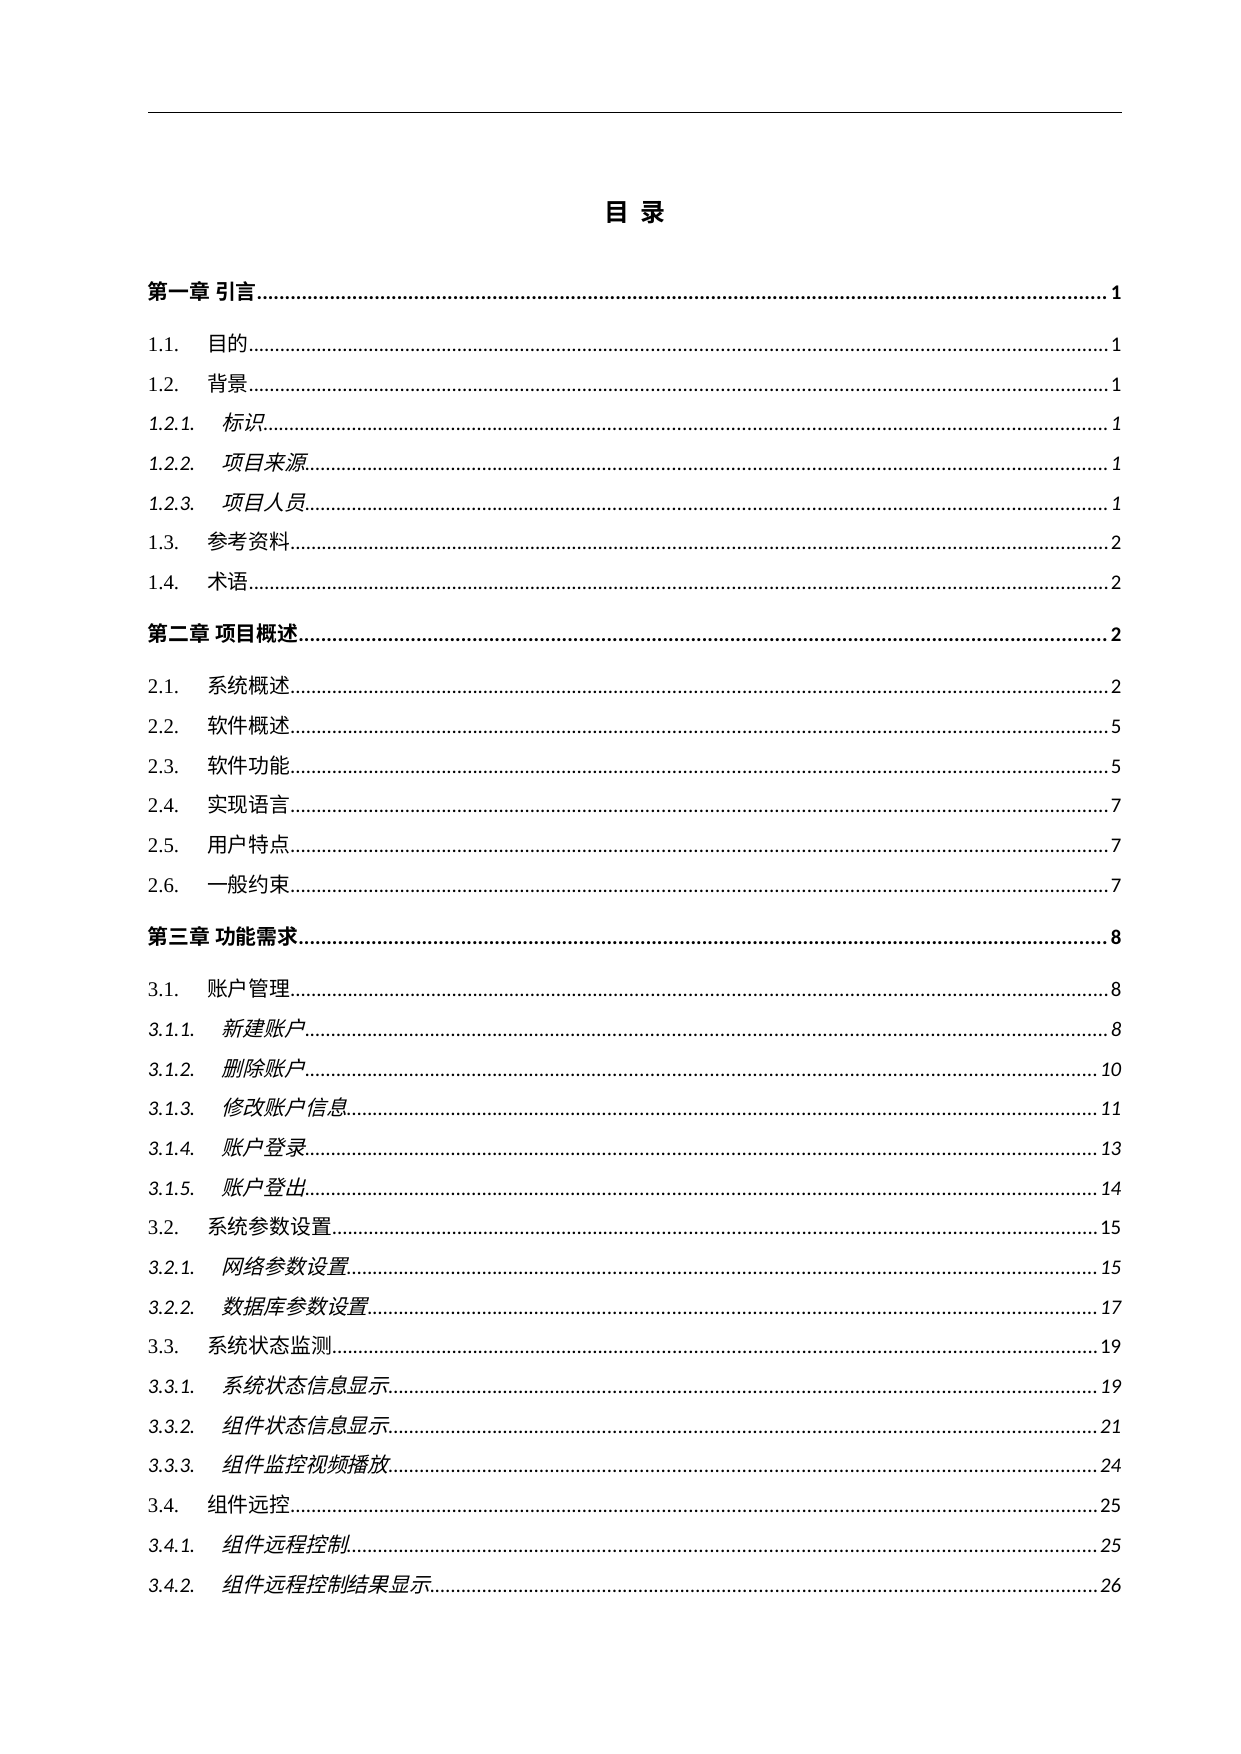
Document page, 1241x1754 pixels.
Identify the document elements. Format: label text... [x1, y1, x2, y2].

text 3.2.1. 网络参数设置 15 [148, 1246, 1122, 1285]
text 2.2. 软件概述 5 [148, 705, 1122, 744]
text 第二章 项目概述 2 [148, 613, 1122, 652]
text 3.3.3. 组件监控视频播放 24 [148, 1444, 1122, 1484]
text 1.2.1. 标识 1 [148, 402, 1122, 442]
text 1.3. 参考资料 2 [148, 521, 1122, 561]
text 2.6. 一般约束 7 [148, 863, 1122, 903]
text 第一章 引言 1 [148, 270, 1122, 310]
text 3.4.2. 组件远程控制结果显示 26 [148, 1563, 1122, 1603]
text 第三章 功能需求 8 [148, 916, 1122, 955]
text 1.1. 目的 1 [148, 322, 1122, 362]
text 3.1.4. 账户登录 13 [148, 1127, 1122, 1166]
text 3.3. 系统状态监测 19 [148, 1325, 1122, 1365]
text 3.2. 系统参数设置 15 [148, 1206, 1122, 1246]
text 2.5. 用户特点 7 [148, 824, 1122, 863]
text 3.2.2. 数据库参数设置 17 [148, 1285, 1122, 1325]
text 1.2.3. 项目人员 1 [148, 481, 1122, 521]
text 1.4. 术语 2 [148, 561, 1122, 600]
text 目 录 [148, 191, 1122, 231]
text 3.3.2. 组件状态信息显示 21 [148, 1404, 1122, 1444]
text 3.1.2. 删除账户 10 [148, 1047, 1122, 1087]
text 3.4.1. 组件远程控制 25 [148, 1523, 1122, 1563]
text 3.1.5. 账户登出 14 [148, 1166, 1122, 1206]
text 1.2. 背景 1 [148, 362, 1122, 402]
text 3.1.3. 修改账户信息 11 [148, 1087, 1122, 1127]
text 3.4. 组件远控 25 [148, 1484, 1122, 1523]
text 3.1. 账户管理 8 [148, 968, 1122, 1007]
text 2.3. 软件功能 5 [148, 744, 1122, 784]
text 3.1.1. 新建账户 8 [148, 1007, 1122, 1047]
text 2.4. 实现语言 7 [148, 784, 1122, 824]
text 3.3.1. 系统状态信息显示 19 [148, 1365, 1122, 1404]
text 2.1. 系统概述 2 [148, 665, 1122, 705]
text 1.2.2. 项目来源 1 [148, 442, 1122, 481]
